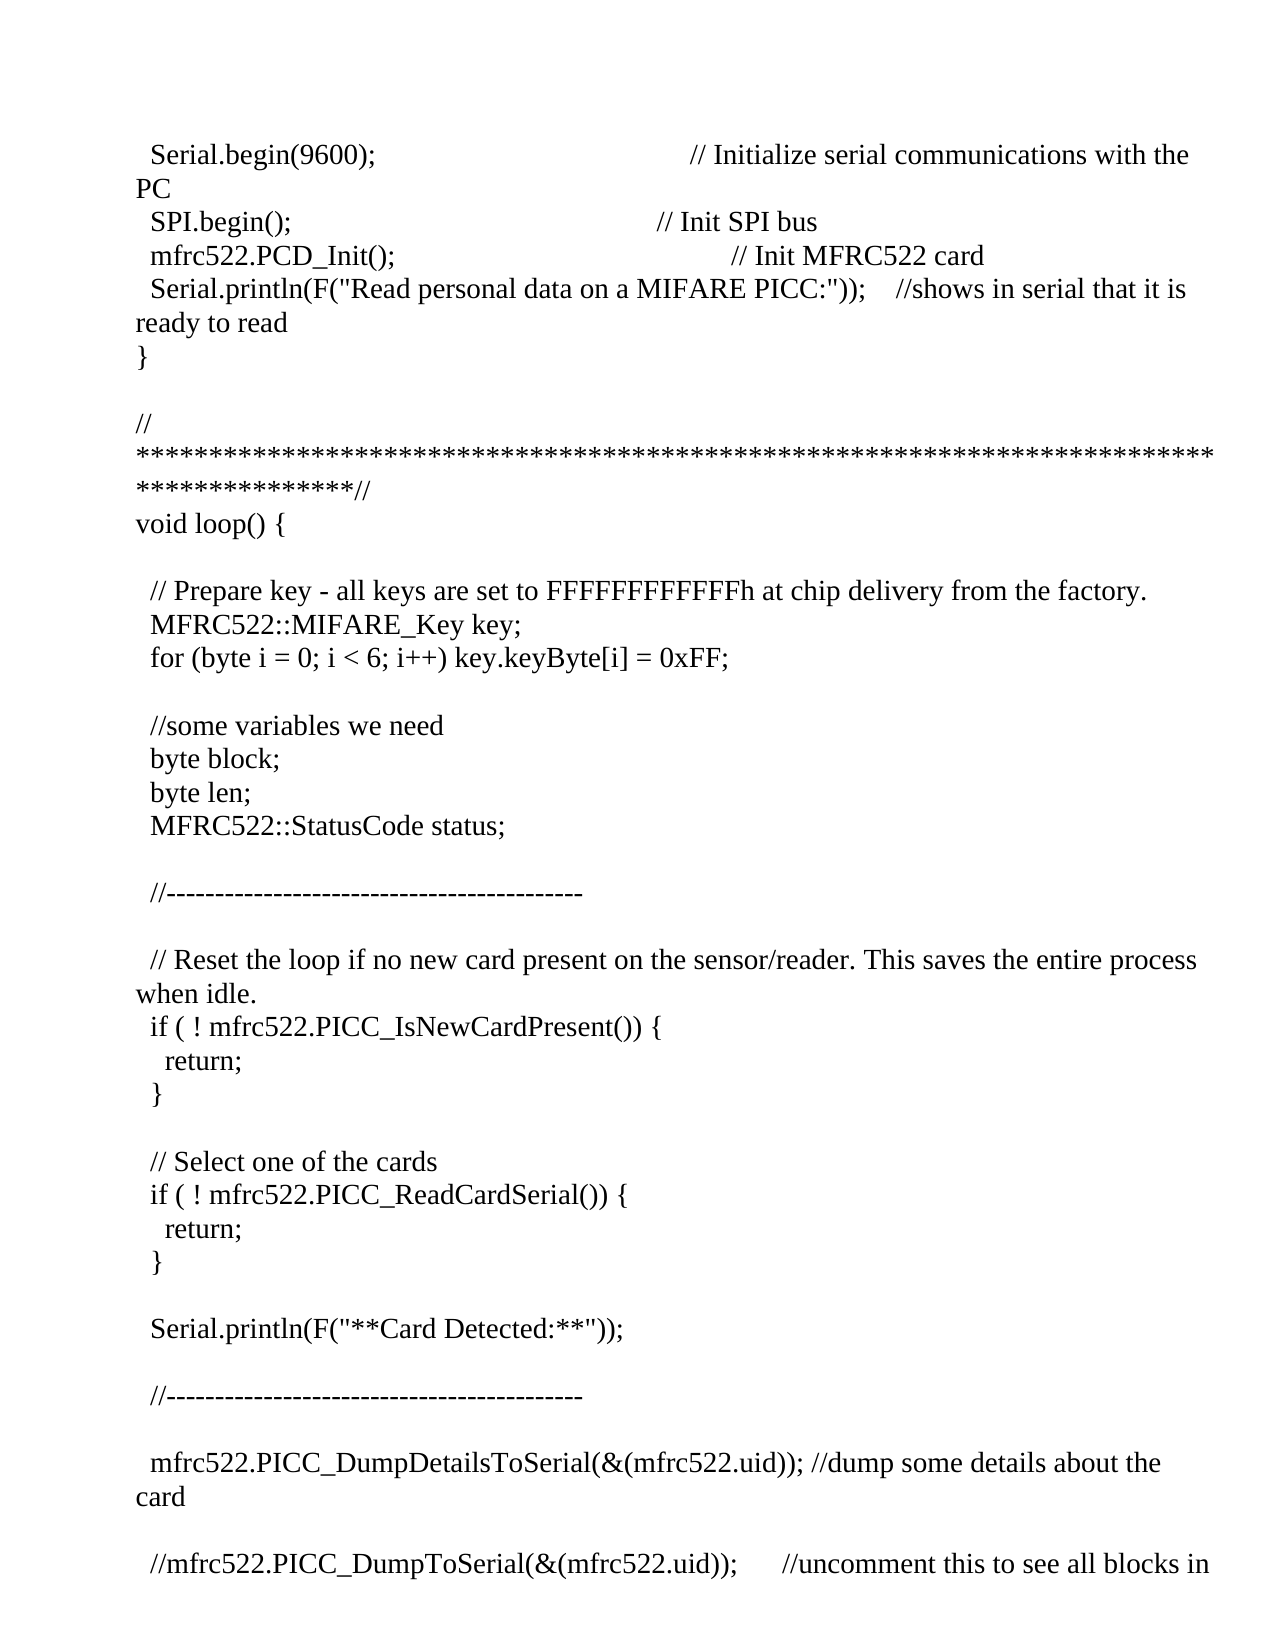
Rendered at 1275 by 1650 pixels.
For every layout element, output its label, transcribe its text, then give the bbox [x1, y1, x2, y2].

text byte block; [135, 741, 1214, 775]
text if ( ! mfrc522.PICC_IsNewCardPresent()) { [135, 1009, 1214, 1043]
text } [135, 1244, 1214, 1278]
text // Prepare key - all keys are set to FFFFFFFFFFFFh at chip delivery from the factory. [135, 573, 1214, 607]
text } [135, 339, 1214, 372]
text //------------------------------------------- [135, 875, 1214, 909]
text byte len; [135, 775, 1214, 808]
text MFRC522::MIFARE_Key key; [135, 607, 1214, 641]
text void loop() { [135, 506, 1214, 540]
text // Select one of the cards [135, 1144, 1214, 1177]
text SPI.begin(); // Init SPI bus [135, 204, 1214, 238]
text //some variables we need [135, 708, 1214, 741]
text return; [135, 1211, 1214, 1244]
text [135, 1378, 1214, 1412]
text for (byte i = 0; i < 6; i++) key.keyByte[i] = 0xFF; [135, 641, 1214, 674]
text Serial.println(F("**Card Detected:**")); [135, 1311, 1214, 1345]
text Serial.begin(9600); // Initialize serial communications with the PC [135, 137, 1214, 204]
text MFRC522::StatusCode status; [135, 808, 1214, 842]
text return; [135, 1043, 1214, 1077]
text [135, 1546, 1214, 1580]
text // Reset the loop if no new card present on the sensor/reader. This saves the entire process when idle. [135, 942, 1214, 1009]
text if ( ! mfrc522.PICC_ReadCardSerial()) { [135, 1177, 1214, 1211]
text mfrc522.PICC_DumpDetailsToSerial(&(mfrc522.uid)); //dump some details about the card [135, 1446, 1214, 1513]
text //*****************************************************************************************// [135, 406, 1214, 506]
text } [135, 1077, 1214, 1110]
text Serial.println(F("Read personal data on a MIFARE PICC:")); //shows in serial that it is ready to read [135, 272, 1214, 339]
text mfrc522.PCD_Init(); // Init MFRC522 card [135, 238, 1214, 272]
